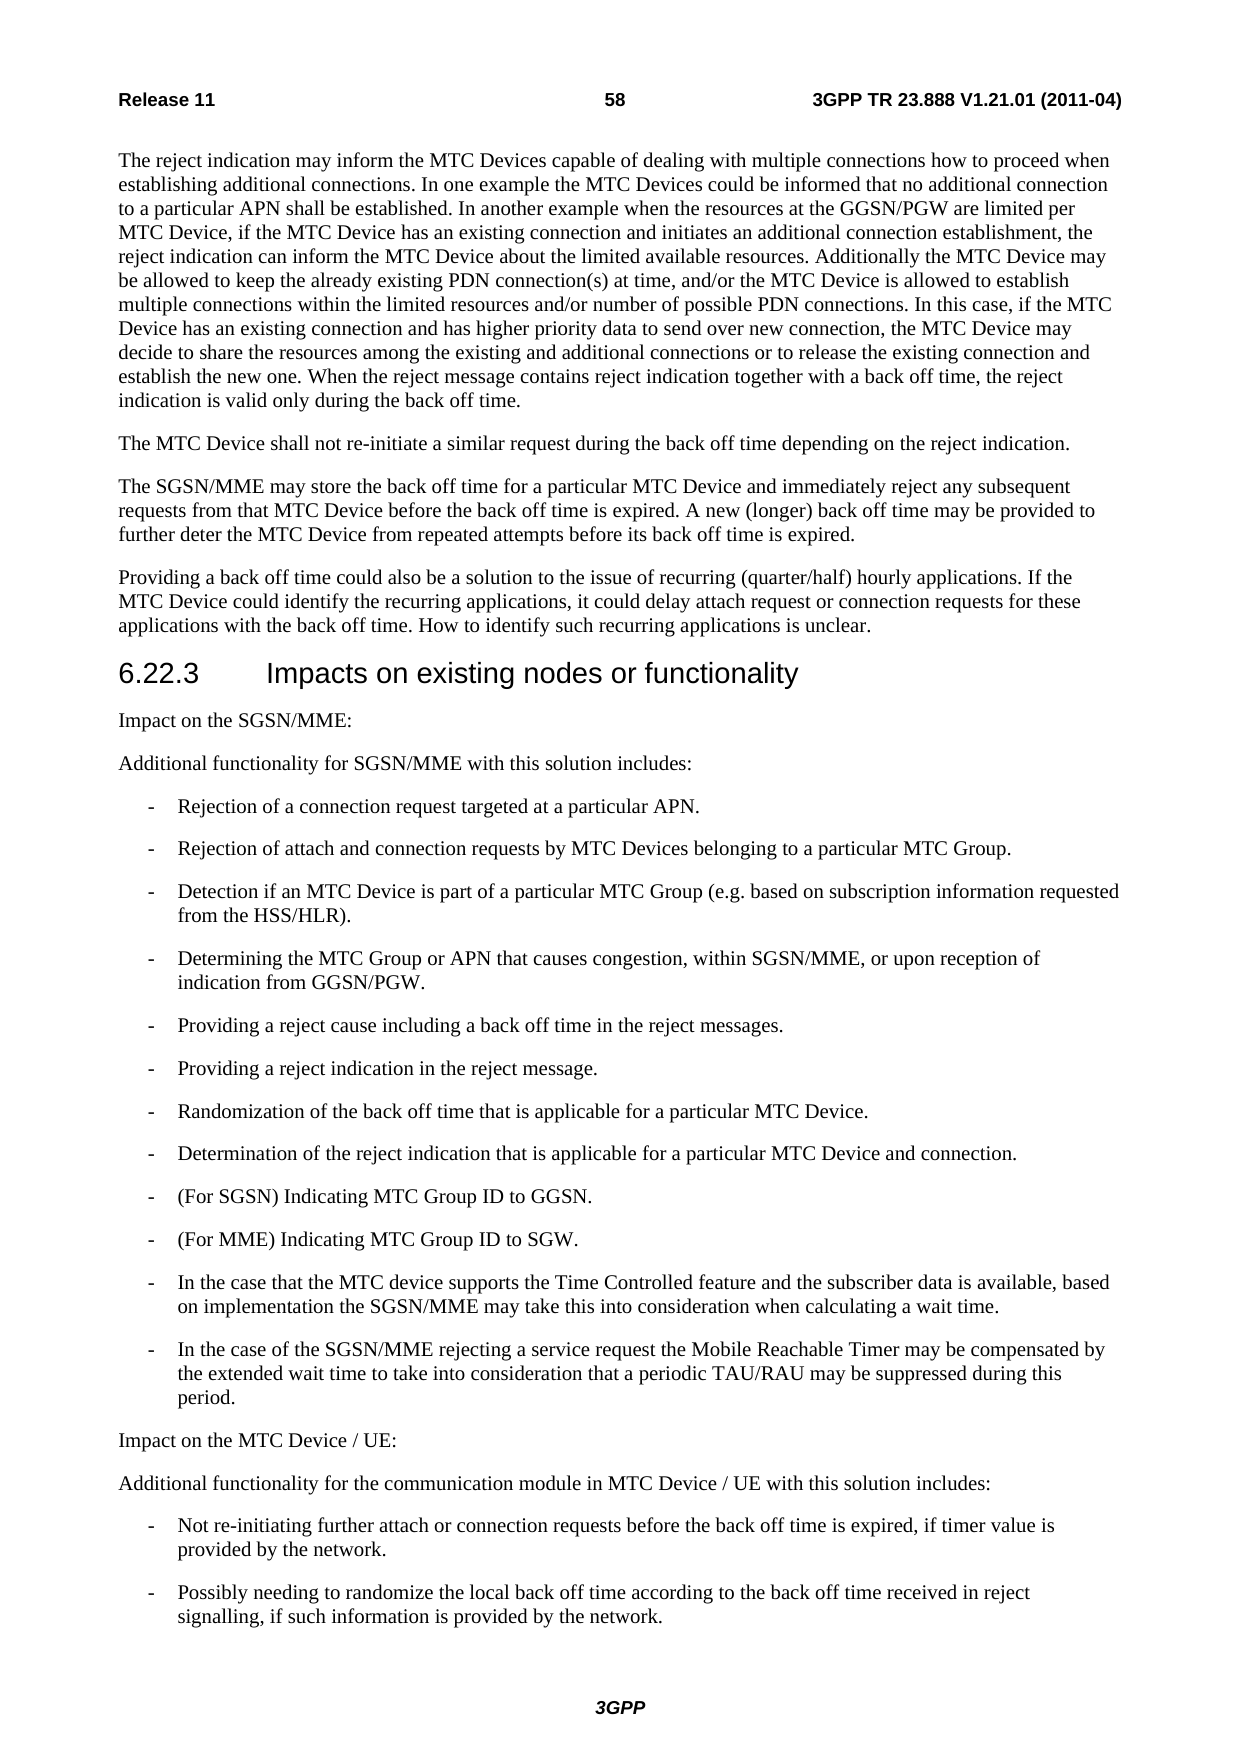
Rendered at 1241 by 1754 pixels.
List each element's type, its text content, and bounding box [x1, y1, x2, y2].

text - In the case of the SGSN/MME rejecting a service request the Mobile Reachable Timer may be compensated by the extended wait time to take into consideration that a periodic TAU/RAU may be suppressed during this period. [148, 1337, 1122, 1409]
text - Rejection of attach and connection requests by MTC Devices belonging to a particular MTC Group. [148, 836, 1122, 860]
text The MTC Device shall not re-initiate a similar request during the back off time depending on the reject indication. [118, 431, 1122, 455]
text Impact on the MTC Device / UE: [118, 1428, 1122, 1452]
text - Rejection of a connection request targeted at a particular APN. [148, 793, 1122, 818]
text - In the case that the MTC device supports the Time Controlled feature and the subscriber data is available, based on implementation the SGSN/MME may take this into consideration when calculating a wait time. [148, 1270, 1122, 1318]
text - Providing a reject indication in the reject message. [148, 1056, 1122, 1080]
text - Providing a reject cause including a back off time in the reject messages. [148, 1013, 1122, 1037]
text The SGSN/MME may store the back off time for a particular MTC Device and immediately reject any subsequent requests from that MTC Device before the back off time is expired. A new (longer) back off time may be provided to further deter the MTC Device from repeated attempts before its back off time is expired. [118, 474, 1122, 546]
text - (For SGSN) Indicating MTC Group ID to GGSN. [148, 1184, 1122, 1208]
text - Possibly needing to randomize the local back off time according to the back off time received in reject signalling, if such information is provided by the network. [148, 1580, 1122, 1628]
text Impact on the SGSN/MME: [118, 708, 1122, 732]
text - Not re-initiating further attach or connection requests before the back off time is expired, if timer value is provided by the network. [148, 1513, 1122, 1561]
text - Randomization of the back off time that is applicable for a particular MTC Device. [148, 1098, 1122, 1123]
text - Detection if an MTC Device is part of a particular MTC Group (e.g. based on subscription information requested from the HSS/HLR). [148, 879, 1122, 927]
text - Determining the MTC Group or APN that causes congestion, within SGSN/MME, or upon reception of indication from GGSN/PGW. [148, 946, 1122, 994]
text - (For MME) Indicating MTC Group ID to SGW. [148, 1227, 1122, 1251]
text The reject indication may inform the MTC Devices capable of dealing with multiple connections how to proceed when establishing additional connections. In one example the MTC Devices could be informed that no additional connection to a particular APN shall be established. In another example when the resources at the GGSN/PGW are limited per MTC Device, if the MTC Device has an existing connection and initiates an additional connection establishment, the reject indication can inform the MTC Device about the limited available resources. Additionally the MTC Device may be allowed to keep the already existing PDN connection(s) at time, and/or the MTC Device is allowed to establish multiple connections within the limited resources and/or number of possible PDN connections. In this case, if the MTC Device has an existing connection and has higher priority data to send over new connection, the MTC Device may decide to share the resources among the existing and additional connections or to release the existing connection and establish the new one. When the reject message contains reject indication together with a back off time, the reject indication is valid only during the back off time. [118, 147, 1122, 412]
text Additional functionality for SGSN/MME with this solution includes: [118, 751, 1122, 775]
text Additional functionality for the communication module in MTC Device / UE with this solution includes: [118, 1470, 1122, 1494]
text - Determination of the reject indication that is applicable for a particular MTC Device and connection. [148, 1141, 1122, 1165]
subtitle 6.22.3 Impacts on existing nodes or functionality [118, 656, 1122, 689]
text Providing a back off time could also be a solution to the issue of recurring (quarter/half) hourly applications. If the MTC Device could identify the recurring applications, it could delay attach request or connection requests for these applications with the back off time. How to identify such recurring applications is unclear. [118, 565, 1122, 637]
